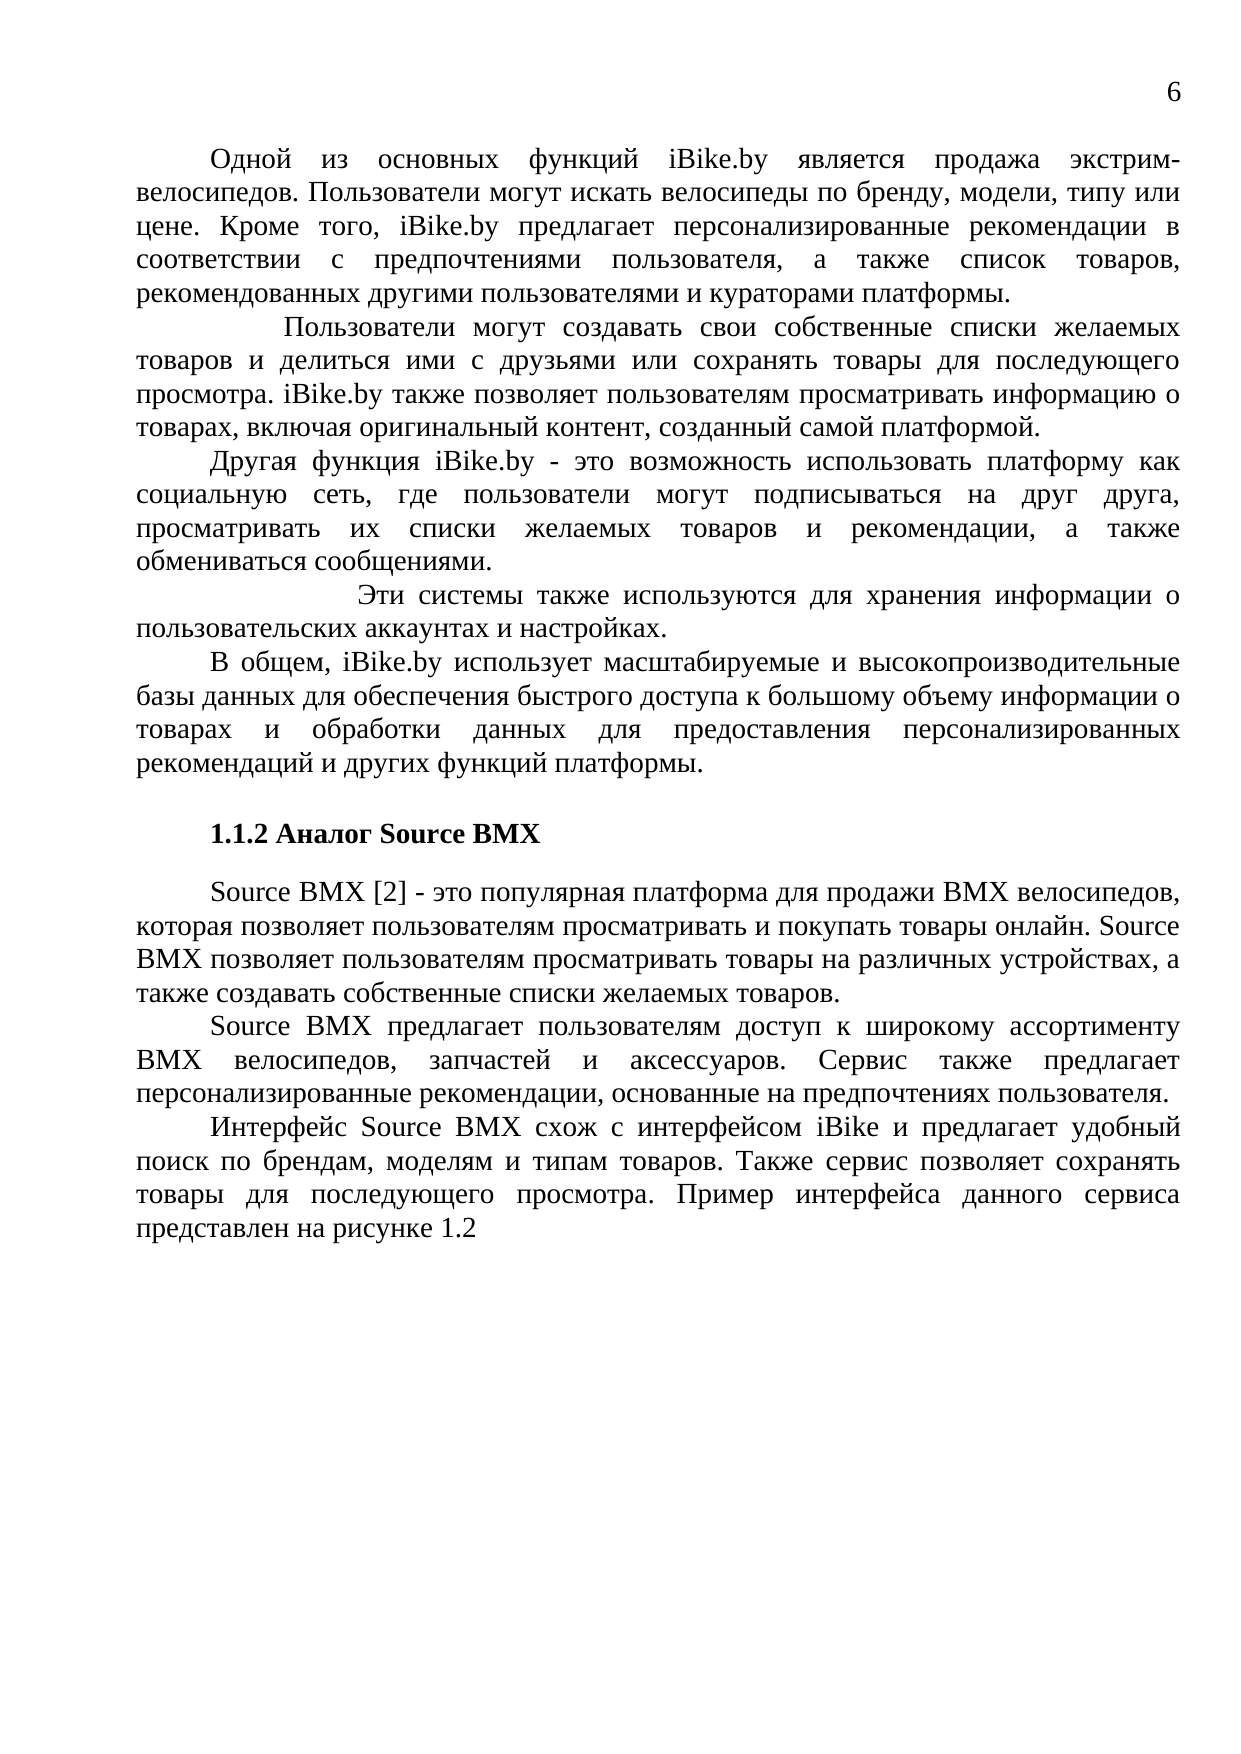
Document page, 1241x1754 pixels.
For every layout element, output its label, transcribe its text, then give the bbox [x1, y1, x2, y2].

text Source BMX [2] - это популярная платформа для продажи BMX велосипедов, которая позволяет пользователям просматривать и покупать товары онлайн. Source BMX позволяет пользователям просматривать товары на различных устройствах, а также создавать собственные списки желаемых товаров. Source BMX предлагает пользователям доступ к широкому ассортименту BMX велосипедов, запчастей и аксессуаров. Сервис также предлагает персонализированные рекомендации, основанные на предпочтениях пользователя. [136, 874, 1181, 1109]
subtitle 1.1.2 Аналог Source BMX [136, 816, 1181, 849]
text Интерфейс Source BMX схож с интерфейсом iBike и предлагает удобный поиск по брендам, моделям и типам товаров. Также сервис позволяет сохранять товары для последующего просмотра. Пример интерфейса данного сервиса представлен на рисунке 1.2 [136, 1109, 1181, 1243]
text Одной из основных функций iBike.by является продажа экстрим-велосипедов. Пользователи могут искать велосипеды по бренду, модели, типу или цене. Кроме того, iBike.by предлагает персонализированные рекомендации в соответствии с предпочтениями пользователя, а также список товаров, рекомендованных другими пользователями и кураторами платформы. Пользователи могут создавать свои собственные списки желаемых товаров и делиться ими с друзьями или сохранять товары для последующего просмотра. iBike.by также позволяет пользователям просматривать информацию о товарах, включая оригинальный контент, созданный самой платформой. Другая функция iBike.by - это возможность использовать платформу как социальную сеть, где пользователи могут подписываться на друг друга, просматривать их списки желаемых товаров и рекомендации, а также обмениваться сообщениями. Эти системы также используются для хранения информации о пользовательских аккаунтах и настройках. В общем, iBike.by использует масштабируемые и высокопроизводительные базы данных для обеспечения быстрого доступа к большому объему информации о товарах и обработки данных для предоставления персонализированных рекомендаций и других функций платформы. [136, 141, 1181, 778]
